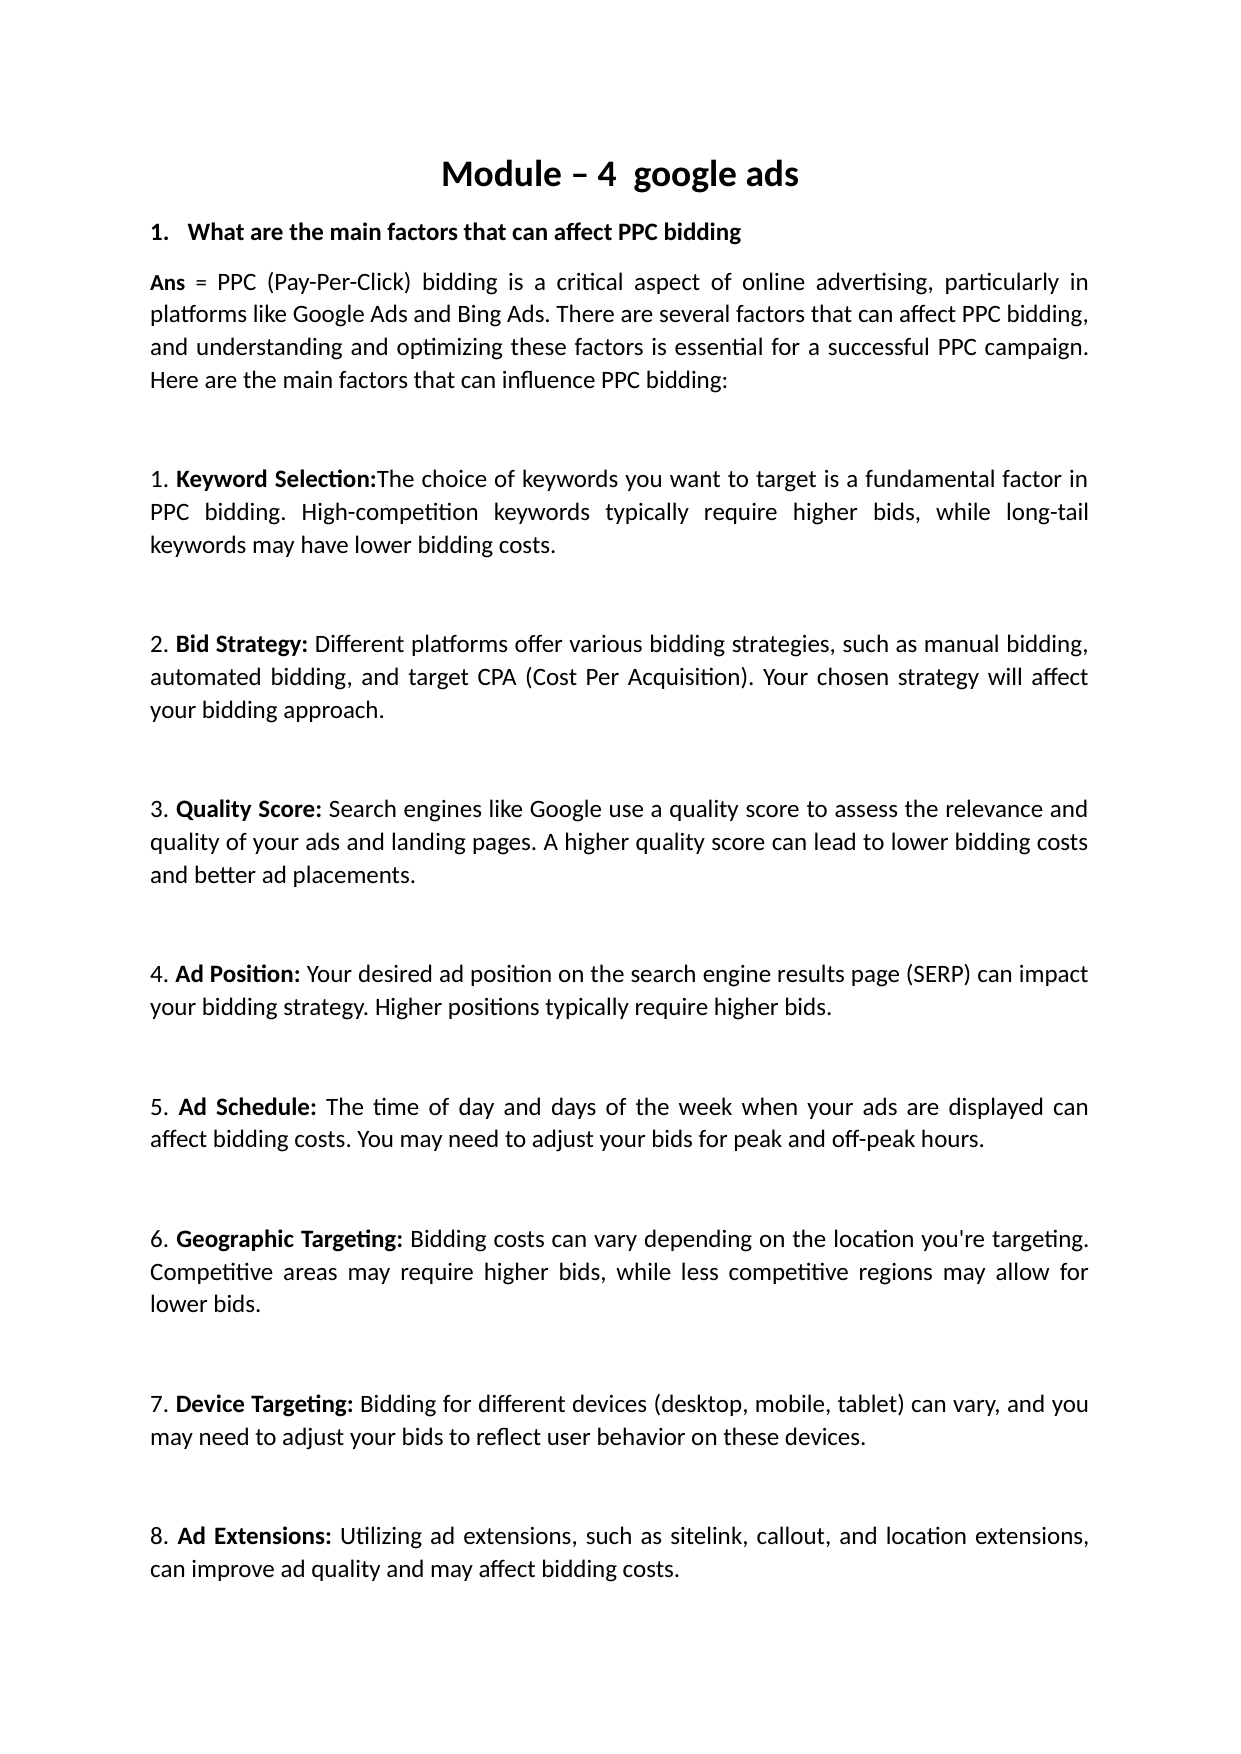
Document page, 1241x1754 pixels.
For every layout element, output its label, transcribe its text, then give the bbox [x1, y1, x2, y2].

text 7. Device Targeting: Bidding for different devices (desktop, mobile, tablet) can vary, and you may need to adjust your bids to reflect user behavior on these devices. [150, 1388, 1090, 1451]
list What are the main factors that can affect PPC bidding [150, 216, 1090, 247]
text 5. Ad Schedule: The time of day and days of the week when your ads are displayed can affect bidding costs. You may need to adjust your bids for peak and off-peak hours. [150, 1091, 1090, 1154]
text Ans = PPC (Pay-Per-Click) bidding is a critical aspect of online advertising, particularly in platforms like Google Ads and Bing Ads. There are several factors that can affect PPC bidding, and understanding and optimizing these factors is essential for a successful PPC campaign. Here are the main factors that can influence PPC bidding: [150, 266, 1090, 395]
text 3. Quality Score: Search engines like Google use a quality score to assess the relevance and quality of your ads and landing pages. A higher quality score can lead to lower bidding costs and better ad placements. [150, 794, 1090, 890]
text 6. Geographic Targeting: Bidding costs can vary depending on the location you're targeting. Competitive areas may require higher bids, while less competitive regions may allow for lower bids. [150, 1223, 1090, 1319]
text 4. Ad Position: Your desired ad position on the search engine results page (SERP) can impact your bidding strategy. Higher positions typically require higher bids. [150, 959, 1090, 1022]
text 2. Bid Strategy: Different platforms offer various bidding strategies, such as manual bidding, automated bidding, and target CPA (Cost Per Acquisition). Your chosen strategy will affect your bidding approach. [150, 629, 1090, 725]
text 1. Keyword Selection:The choice of keywords you want to target is a fundamental factor in PPC bidding. High-competition keywords typically require higher bids, while long-tail keywords may have lower bidding costs. [150, 464, 1090, 560]
text 8. Ad Extensions: Utilizing ad extensions, such as sitelink, callout, and location extensions, can improve ad quality and may affect bidding costs. [150, 1520, 1090, 1583]
text Module – 4 google ads [150, 150, 1090, 196]
